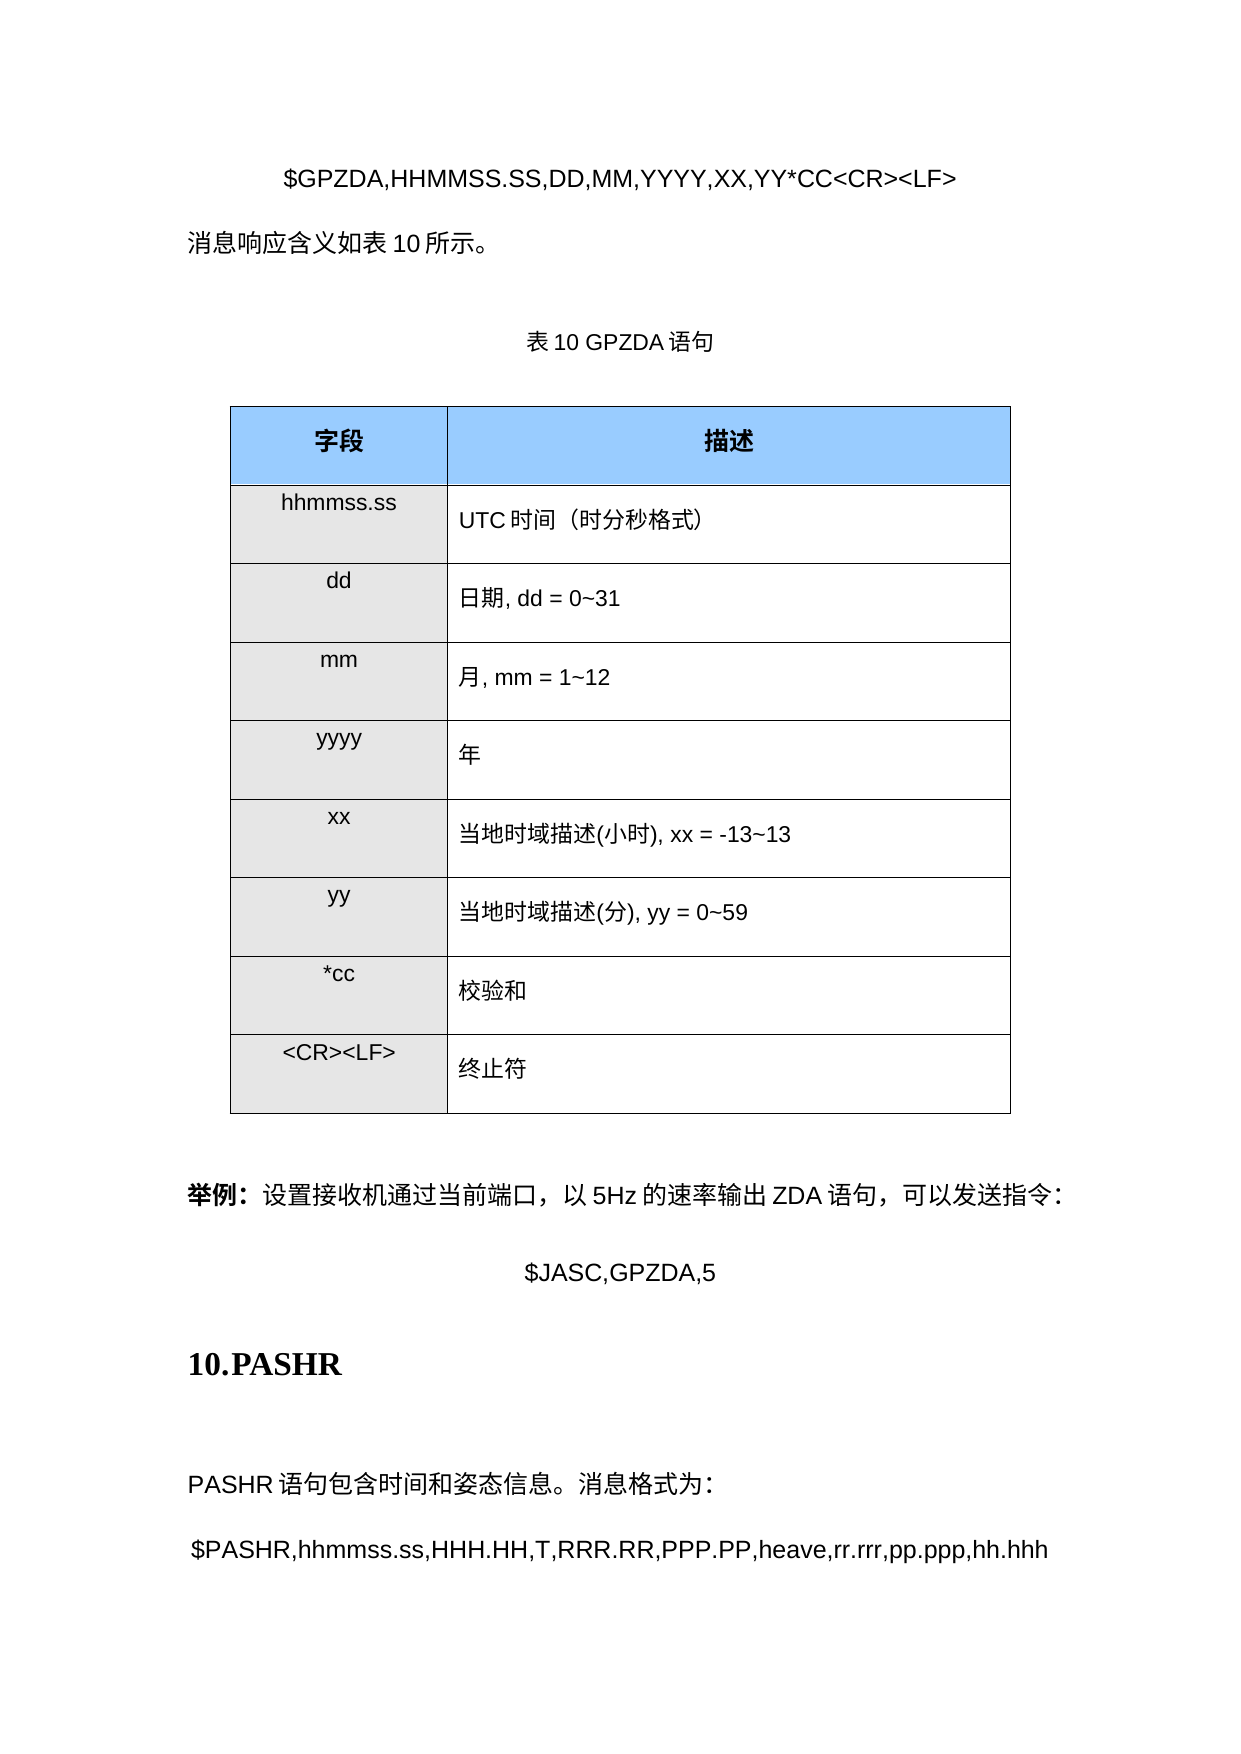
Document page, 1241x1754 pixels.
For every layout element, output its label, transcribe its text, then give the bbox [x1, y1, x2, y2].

list PASHR [187, 1330, 1053, 1395]
table_cell dd [231, 564, 447, 642]
text 表10 GPZDA语句 [187, 308, 1053, 373]
table_cell 当地时域描述(分), yy = 0~59 [448, 878, 1010, 956]
table_cell 校验和 [448, 957, 1010, 1034]
table_header 描述 [448, 407, 1010, 484]
table_cell xx [231, 800, 447, 877]
table_cell hhmmss.ss [231, 486, 447, 563]
table_cell 年 [448, 721, 1010, 799]
text $JASC,GPZDA,5 [187, 1256, 1053, 1289]
table_cell 日期, dd = 0~31 [448, 564, 1010, 642]
table_cell *cc [231, 957, 447, 1034]
text PASHR语句包含时间和姿态信息。消息格式为： [187, 1450, 1053, 1515]
table_cell UTC时间（时分秒格式） [448, 486, 1010, 563]
text 消息响应含义如表10所示。 [187, 209, 1053, 274]
table_cell yyyy [231, 721, 447, 799]
table_cell yy [231, 878, 447, 956]
table_header 字段 [231, 407, 447, 484]
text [187, 1533, 1053, 1566]
text 举例：设置接收机通过当前端口，以5Hz的速率输出ZDA语句，可以发送指令： [187, 1161, 1053, 1226]
text $GPZDA,HHMMSS.SS,DD,MM,YYYY,XX,YY*CC<CR><LF> [187, 162, 1053, 194]
table_cell <CR><LF> [231, 1035, 447, 1113]
table_cell mm [231, 643, 447, 720]
table_cell 月, mm = 1~12 [448, 643, 1010, 720]
table_cell 终止符 [448, 1035, 1010, 1113]
table_cell 当地时域描述(小时), xx = -13~13 [448, 800, 1010, 877]
